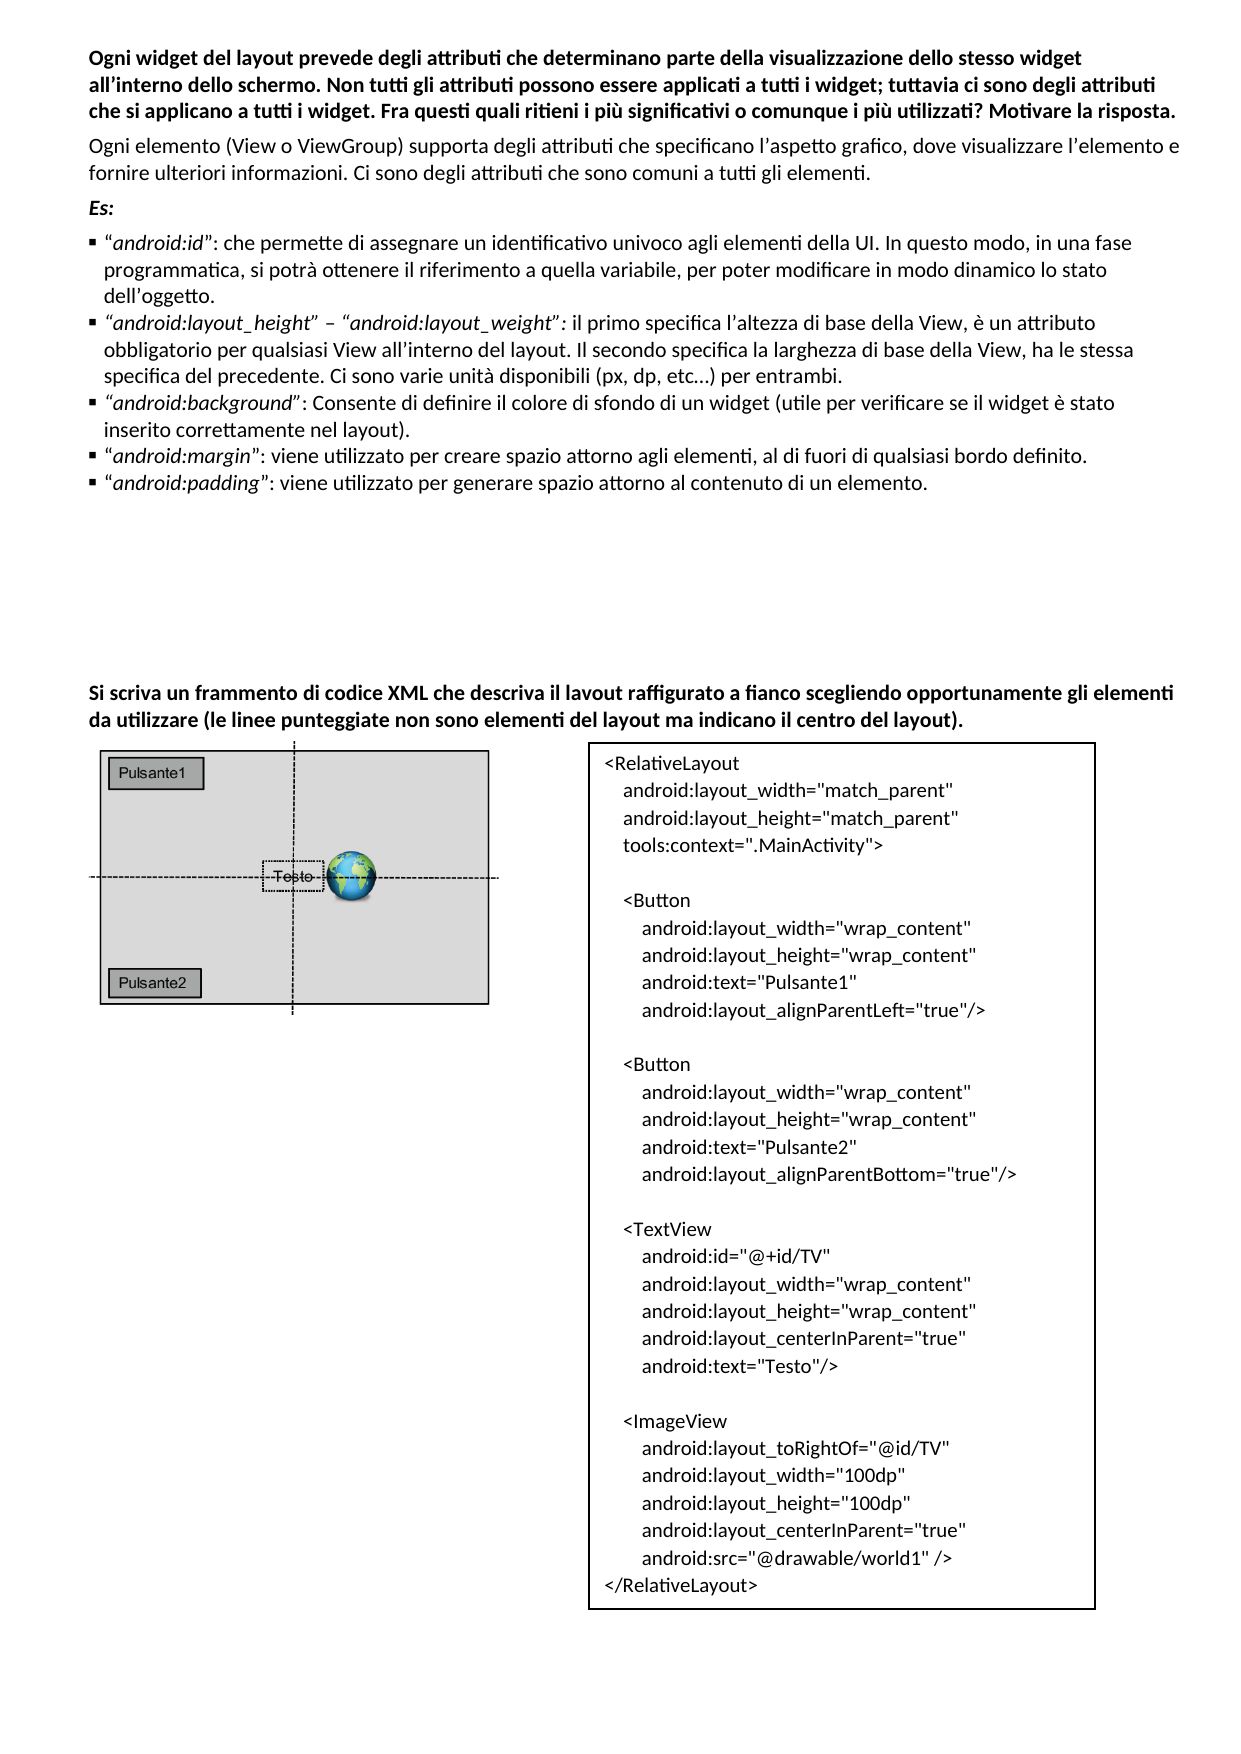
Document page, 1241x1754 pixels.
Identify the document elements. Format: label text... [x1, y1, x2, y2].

list “android:background”: Consente di definire il colore di sfondo di un widget (utile per verificare se il widget è stato inserito correttamente nel layout). [87, 389, 1181, 443]
text Ogni widget del layout prevede degli attributi che determinano parte della visualizzazione dello stesso widget all’interno dello schermo. Non tutti gli attributi possono essere applicati a tutti i widget; tuttavia ci sono degli attributi che si applicano a tutti i widget. Fra questi quali ritieni i più significativi o comunque i più utilizzati? Motivare la risposta. [89, 44, 1181, 124]
text Es: [89, 194, 1181, 221]
text Si scriva un frammento di codice XML che descriva il lavout raffigurato a fianco scegliendo opportunamente gli elementi da utilizzare (le linee punteggiate non sono elementi del layout ma indicano il centro del layout). [89, 679, 1181, 733]
picture [88, 741, 499, 1015]
list “android:margin”: viene utilizzato per creare spazio attorno agli elementi, al di fuori di qualsiasi bordo definito. [87, 443, 1181, 469]
list “android:id”: che permette di assegnare un identificativo univoco agli elementi della UI. In questo modo, in una fase programmatica, si potrà ottenere il riferimento a quella variabile, per poter modificare in modo dinamico lo stato dell’oggetto. [87, 229, 1181, 309]
list “android:padding”: viene utilizzato per generare spazio attorno al contenuto di un elemento. [87, 469, 1181, 496]
list “android:layout_height” – “android:layout_weight”: il primo specifica l’altezza di base della View, è un attributo obbligatorio per qualsiasi View all’interno del layout. Il secondo specifica la larghezza di base della View, ha le stessa specifica del precedente. Ci sono varie unità disponibili (px, dp, etc…) per entrambi. [87, 309, 1181, 389]
text Ogni elemento (View o ViewGroup) supporta degli attributi che specificano l’aspetto grafico, dove visualizzare l’elemento e fornire ulteriori informazioni. Ci sono degli attributi che sono comuni a tutti gli elementi. [89, 133, 1181, 186]
